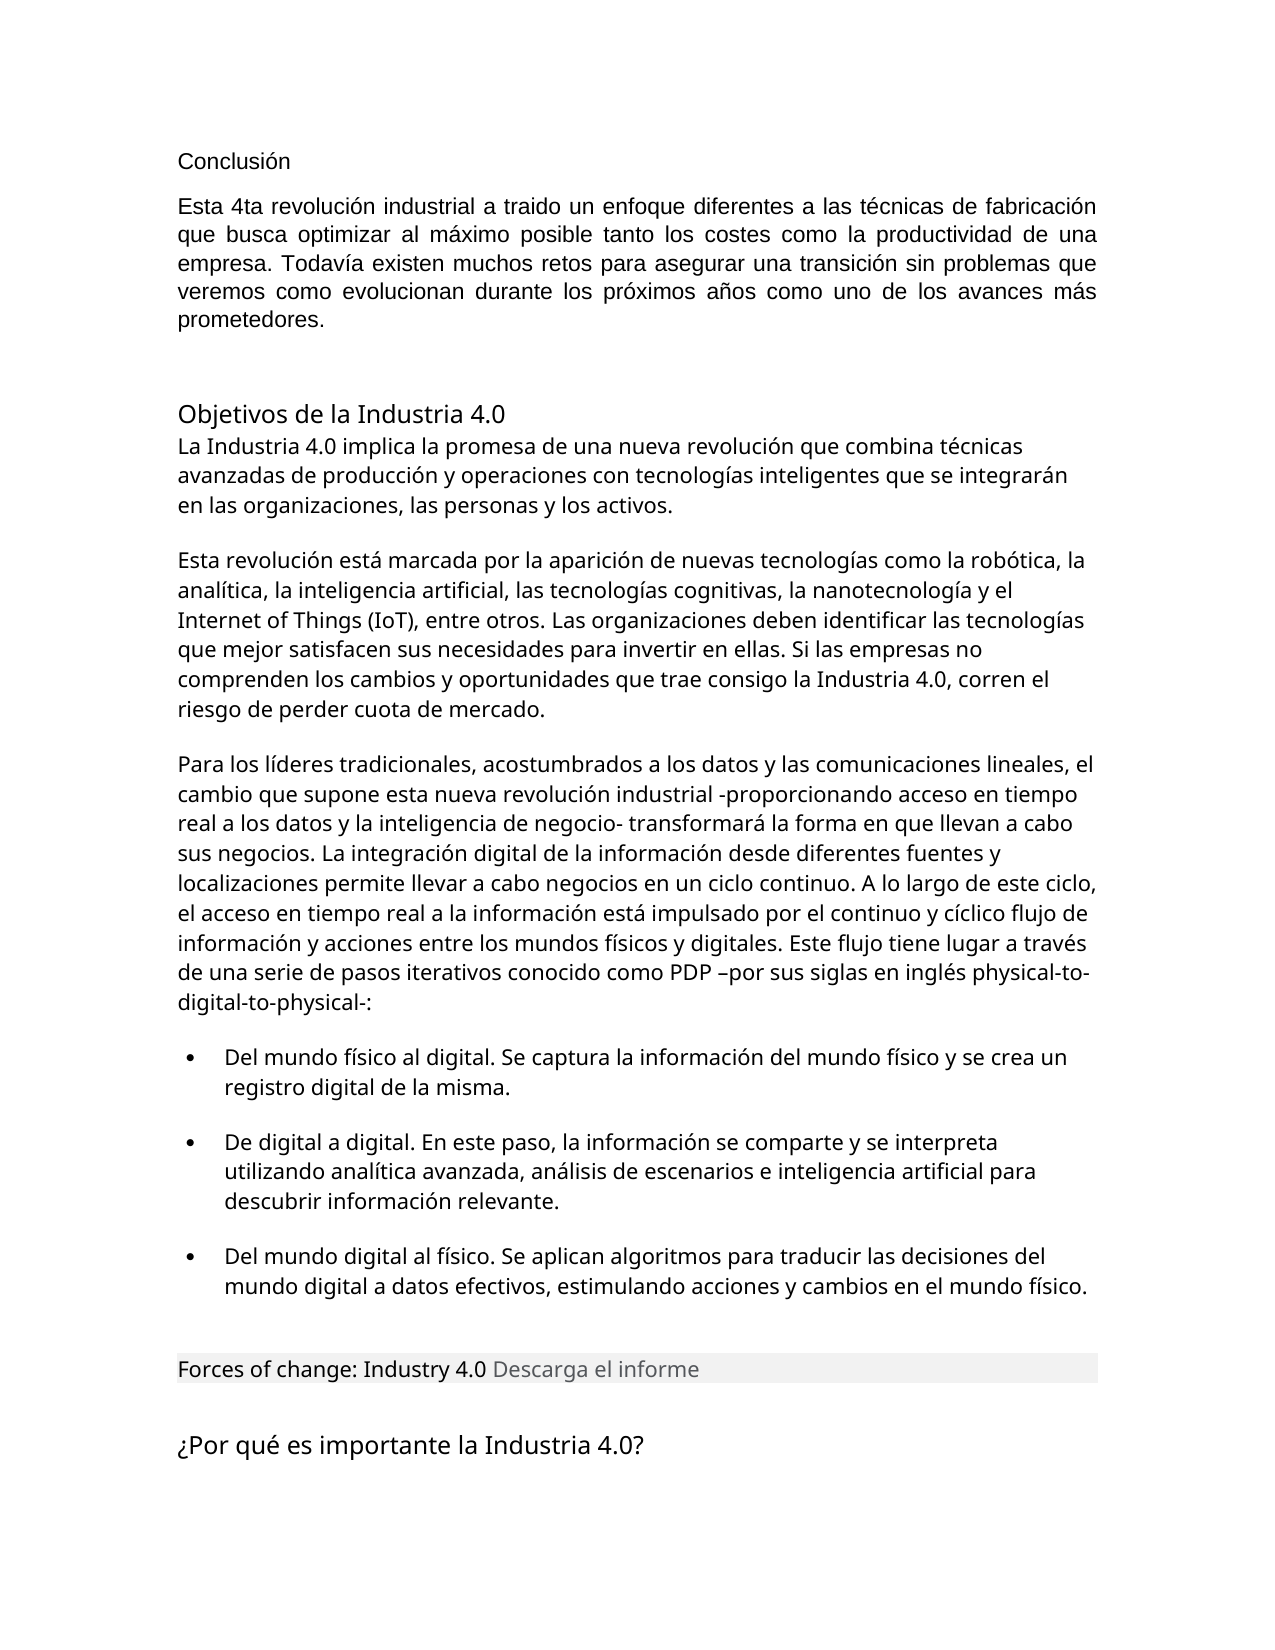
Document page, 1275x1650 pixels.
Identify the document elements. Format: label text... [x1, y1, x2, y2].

text ¿Por qué es importante la Industria 4.0? [177, 1428, 1098, 1462]
text Esta 4ta revolución industrial a traido un enfoque diferentes a las técnicas de fabricación que busca optimizar al máximo posible tanto los costes como la productividad de una empresa. Todavía existen muchos retos para asegurar una transición sin problemas que veremos como evolucionan durante los próximos años como uno de los avances más prometedores. [177, 193, 1098, 333]
text Objetivos de la Industria 4.0 [177, 397, 1098, 431]
list Del mundo digital al físico. Se aplican algoritmos para traducir las decisiones del mundo digital a datos efectivos, estimulando acciones y cambios en el mundo físico. [187, 1241, 1098, 1301]
text La Industria 4.0 implica la promesa de una nueva revolución que combina técnicas avanzadas de producción y operaciones con tecnologías inteligentes que se integrarán en las organizaciones, las personas y los activos. [177, 431, 1098, 520]
list De digital a digital. En este paso, la información se comparte y se interpreta utilizando analítica avanzada, análisis de escenarios e inteligencia artificial para descubrir información relevante. [187, 1127, 1098, 1216]
text Conclusión [177, 148, 1098, 174]
text Esta revolución está marcada por la aparición de nuevas tecnologías como la robótica, la analítica, la inteligencia artificial, las tecnologías cognitivas, la nanotecnología y el Internet of Things (IoT), entre otros. Las organizaciones deben identificar las tecnologías que mejor satisfacen sus necesidades para invertir en ellas. Si las empresas no comprenden los cambios y oportunidades que trae consigo la Industria 4.0, corren el riesgo de perder cuota de mercado. [177, 545, 1098, 724]
text Para los líderes tradicionales, acostumbrados a los datos y las comunicaciones lineales, el cambio que supone esta nueva revolución industrial -proporcionando acceso en tiempo real a los datos y la inteligencia de negocio- transformará la forma en que llevan a cabo sus negocios. La integración digital de la información desde diferentes fuentes y localizaciones permite llevar a cabo negocios en un ciclo continuo. A lo largo de este ciclo, el acceso en tiempo real a la información está impulsado por el continuo y cíclico flujo de información y acciones entre los mundos físicos y digitales. Este flujo tiene lugar a través de una serie de pasos iterativos conocido como PDP –por sus siglas en inglés physical-to-digital-to-physical-: [177, 749, 1098, 1017]
text Forces of change: Industry 4.0 Descarga el informe [177, 1353, 1098, 1383]
list Del mundo físico al digital. Se captura la información del mundo físico y se crea un registro digital de la misma. [187, 1042, 1098, 1102]
